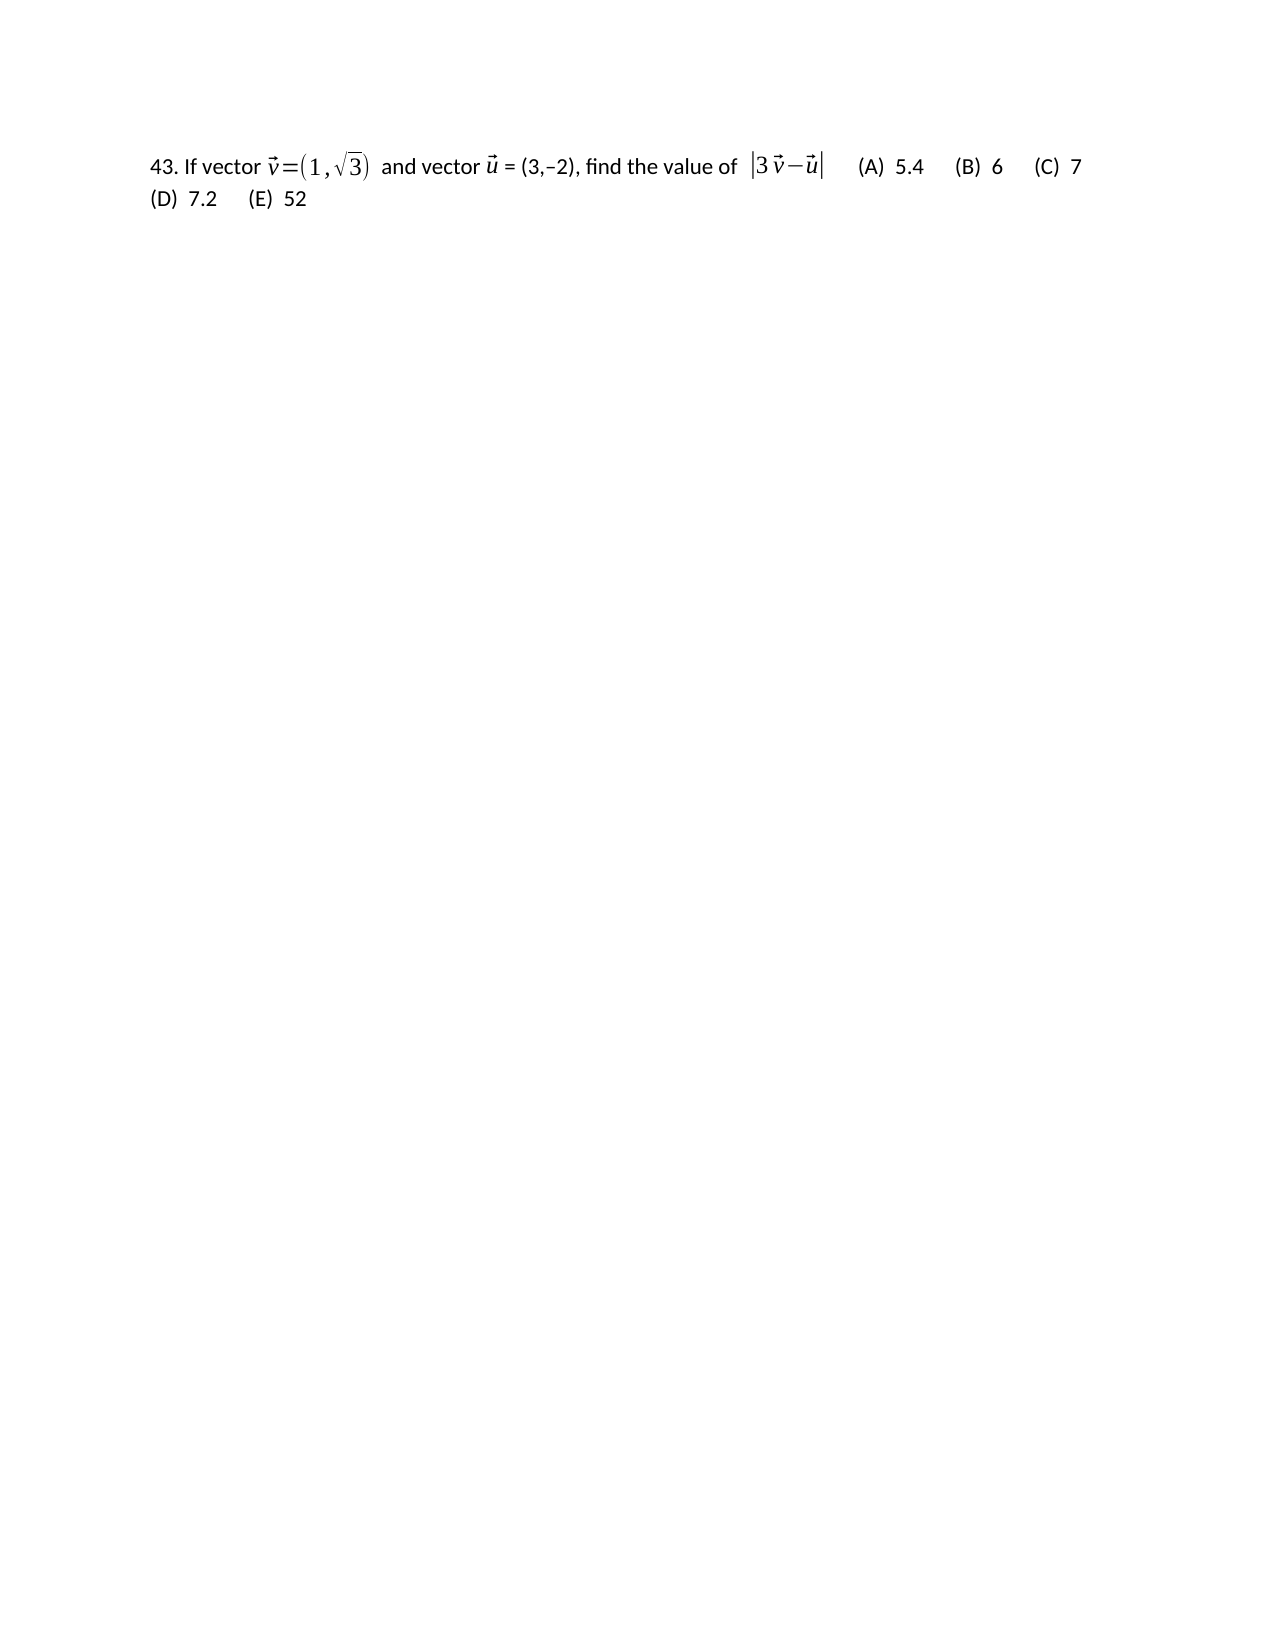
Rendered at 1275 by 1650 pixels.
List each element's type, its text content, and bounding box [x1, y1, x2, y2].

text 43. If vector and vector = (3,–2), find the value of (A) 5.4 (B) 6 (C) 7 (D) 7.2 (E) 52 [150, 150, 1125, 212]
